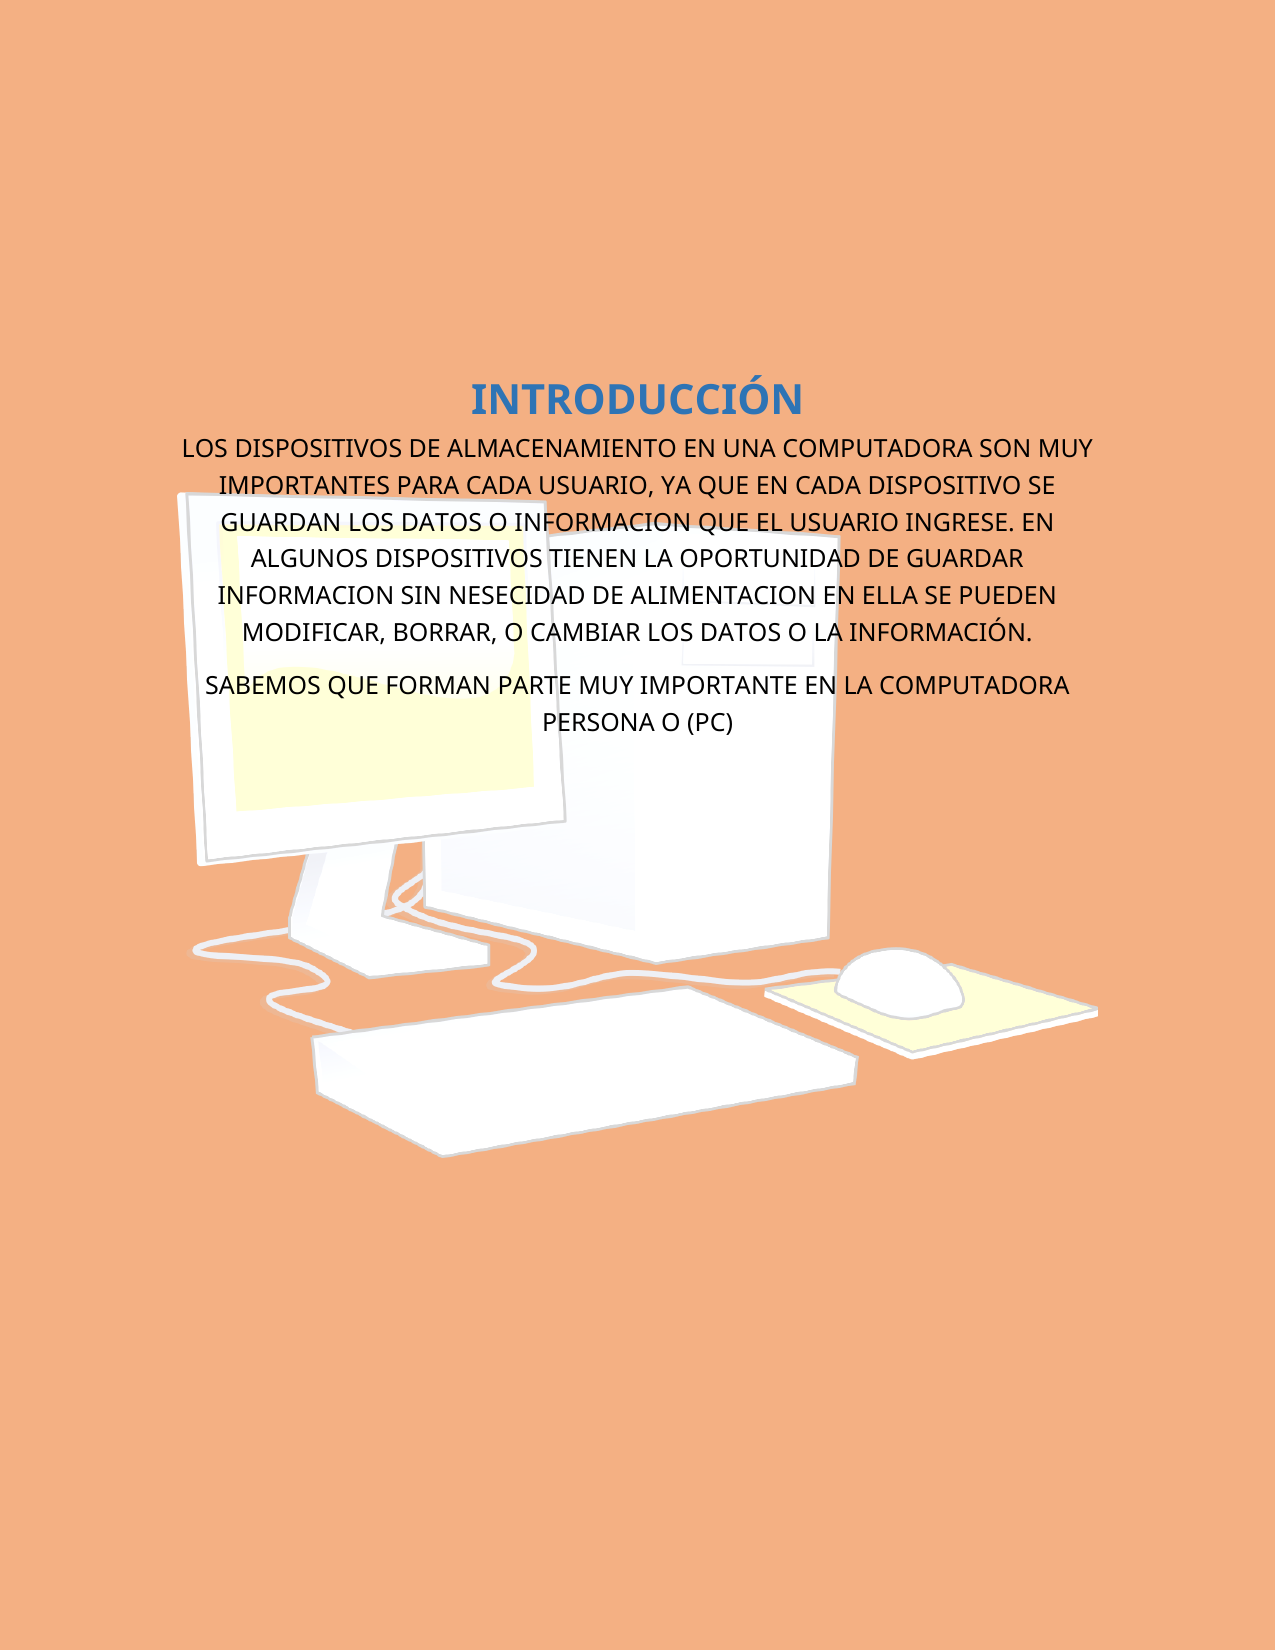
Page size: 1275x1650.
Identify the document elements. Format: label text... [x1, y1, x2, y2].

subtitle INTRODUCCIÓN [177, 369, 1098, 426]
text SABEMOS QUE FORMAN PARTE MUY IMPORTANTE EN LA COMPUTADORA PERSONA O (PC) [177, 668, 1098, 739]
text LOS DISPOSITIVOS DE ALMACENAMIENTO EN UNA COMPUTADORA SON MUY IMPORTANTES PARA CADA USUARIO, YA QUE EN CADA DISPOSITIVO SE GUARDAN LOS DATOS O INFORMACION QUE EL USUARIO INGRESE. EN ALGUNOS DISPOSITIVOS TIENEN LA OPORTUNIDAD DE GUARDAR INFORMACION SIN NESECIDAD DE ALIMENTACION EN ELLA SE PUEDEN MODIFICAR, BORRAR, O CAMBIAR LOS DATOS O LA INFORMACIÓN. [177, 431, 1098, 649]
